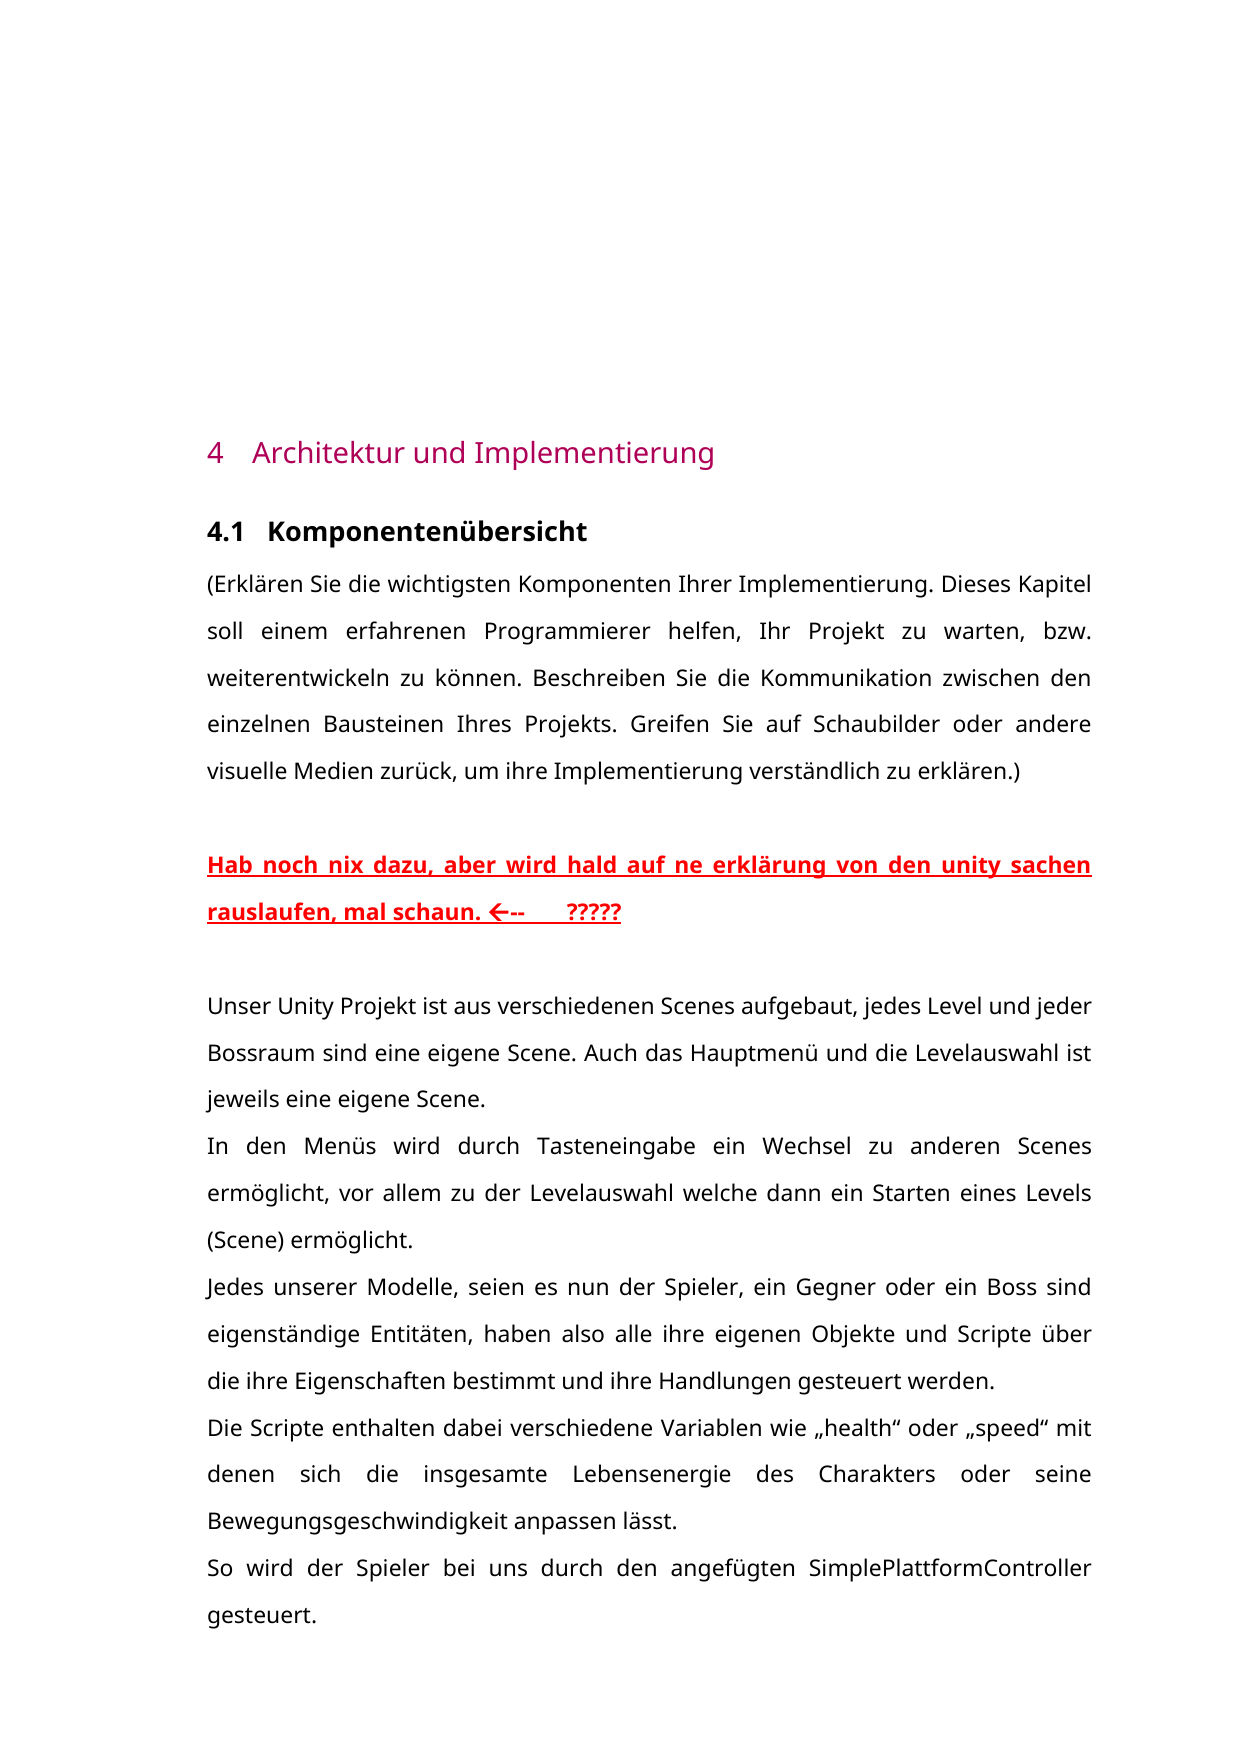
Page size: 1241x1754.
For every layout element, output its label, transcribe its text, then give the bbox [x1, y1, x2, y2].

subtitle Architektur und Implementierung [207, 432, 1092, 472]
text So wird der Spieler bei uns durch den angefügten SimplePlattformController gesteuert. [207, 1552, 1092, 1630]
text Hab noch nix dazu, aber wird hald auf ne erklärung von den unity sachen rauslaufen, mal schaun. -- ????? [207, 849, 1092, 875]
text In den Menüs wird durch Tasteneingabe ein Wechsel zu anderen Scenes ermöglicht, vor allem zu der Levelauswahl welche dann ein Starten eines Levels (Scene) ermöglicht. [207, 1130, 1092, 1255]
subtitle Komponentenübersicht [207, 512, 1092, 549]
text Hab noch nix dazu, aber wird hald auf ne erklärung von den unity sachen rauslaufen, mal schaun. -- ????? [207, 877, 1092, 927]
text (Erklären Sie die wichtigsten Komponenten Ihrer Implementierung. Dieses Kapitel soll einem erfahrenen Programmierer helfen, Ihr Projekt zu warten, bzw. weiterentwickeln zu können. Beschreiben Sie die Kommunikation zwischen den einzelnen Bausteinen Ihres Projekts. Greifen Sie auf Schaubilder oder andere visuelle Medien zurück, um ihre Implementierung verständlich zu erklären.) [207, 568, 1092, 786]
text Unser Unity Projekt ist aus verschiedenen Scenes aufgebaut, jedes Level und jeder Bossraum sind eine eigene Scene. Auch das Hauptmenü und die Levelauswahl ist jeweils eine eigene Scene. [207, 989, 1092, 1114]
